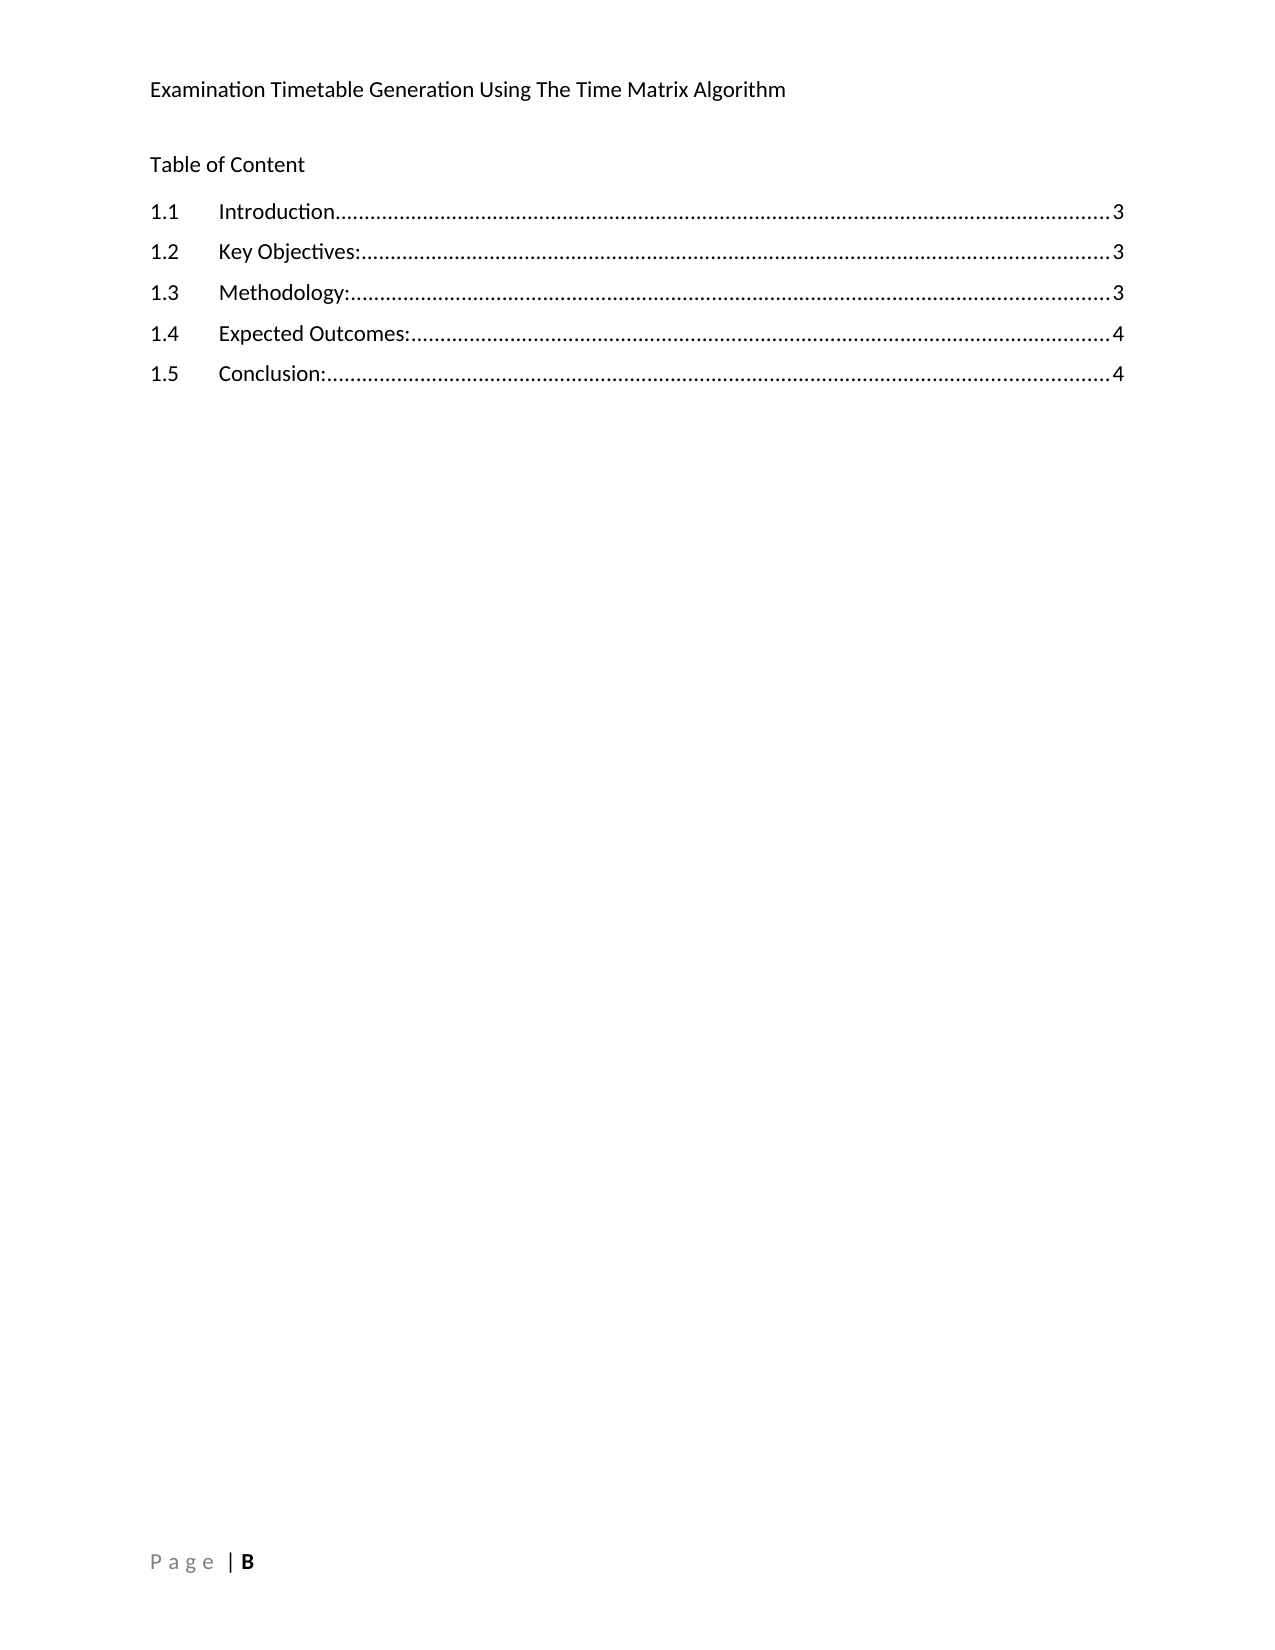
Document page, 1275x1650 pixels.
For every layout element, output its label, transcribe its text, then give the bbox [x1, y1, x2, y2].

text 1.3 Methodology: 3 [150, 278, 1125, 306]
text 1.4 Expected Outcomes: 4 [150, 319, 1125, 347]
text 1.2 Key Objectives: 3 [150, 237, 1125, 266]
text 1.5 Conclusion: 4 [150, 359, 1125, 387]
text Table of Content [150, 150, 1125, 178]
text 1.1 Introduction 3 [150, 197, 1125, 225]
